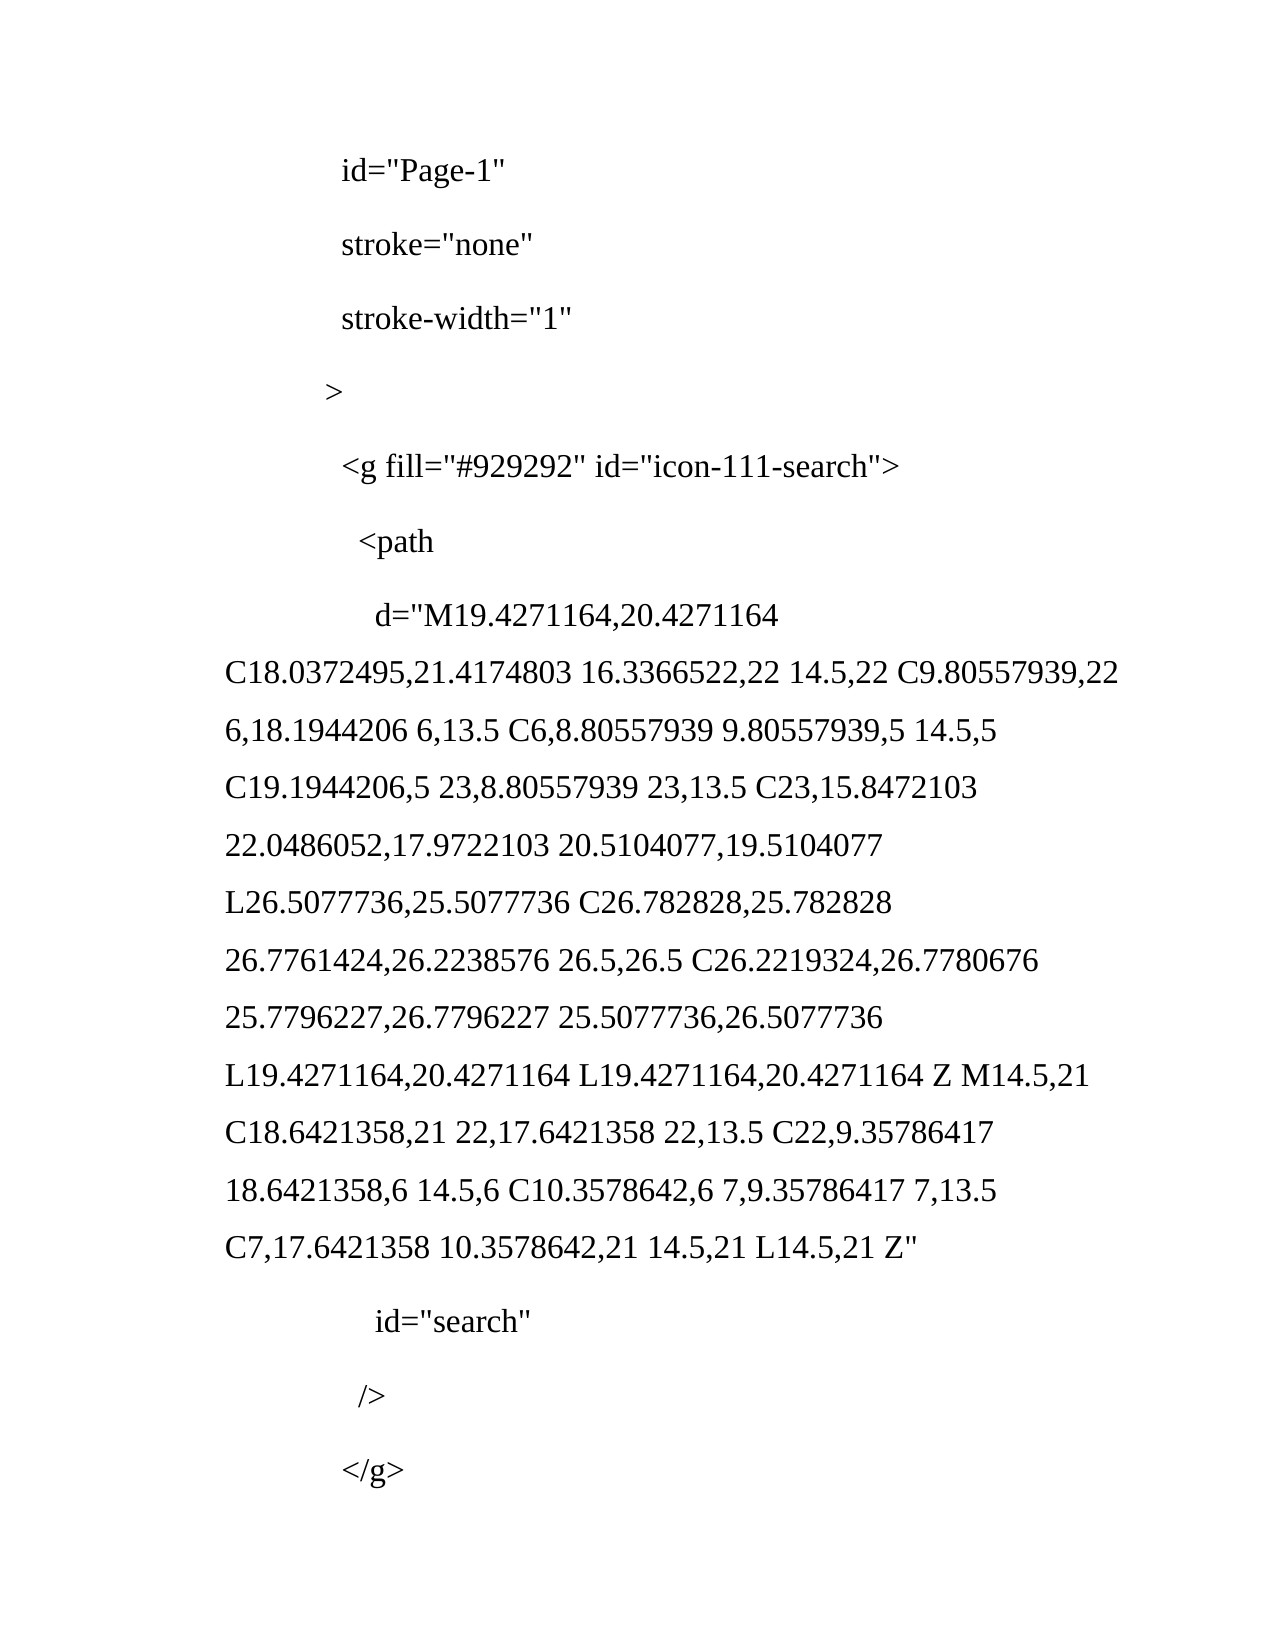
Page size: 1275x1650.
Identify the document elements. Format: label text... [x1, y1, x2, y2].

text </g> [224, 1450, 1125, 1488]
text /> [224, 1376, 1125, 1414]
text stroke="none" [224, 224, 1125, 262]
text id="search" [224, 1302, 1125, 1340]
text d="M19.4271164,20.4271164 C18.0372495,21.4174803 16.3366522,22 14.5,22 C9.80557939,22 6,18.1944206 6,13.5 C6,8.80557939 9.80557939,5 14.5,5 C19.1944206,5 23,8.80557939 23,13.5 C23,15.8472103 22.0486052,17.9722103 20.5104077,19.5104077 L26.5077736,25.5077736 C26.782828,25.782828 26.7761424,26.2238576 26.5,26.5 C26.2219324,26.7780676 25.7796227,26.7796227 25.5077736,26.5077736 L19.4271164,20.4271164 L19.4271164,20.4271164 Z M14.5,21 C18.6421358,21 22,17.6421358 22,13.5 C22,9.35786417 18.6421358,6 14.5,6 C10.3578642,6 7,9.35786417 7,13.5 C7,17.6421358 10.3578642,21 14.5,21 L14.5,21 Z" [224, 595, 1125, 1266]
text <g fill="#929292" id="icon-111-search"> [224, 447, 1125, 485]
text <path [224, 521, 1125, 559]
text stroke-width="1" [224, 298, 1125, 337]
text > [224, 372, 1125, 411]
text id="Page-1" [224, 150, 1125, 188]
